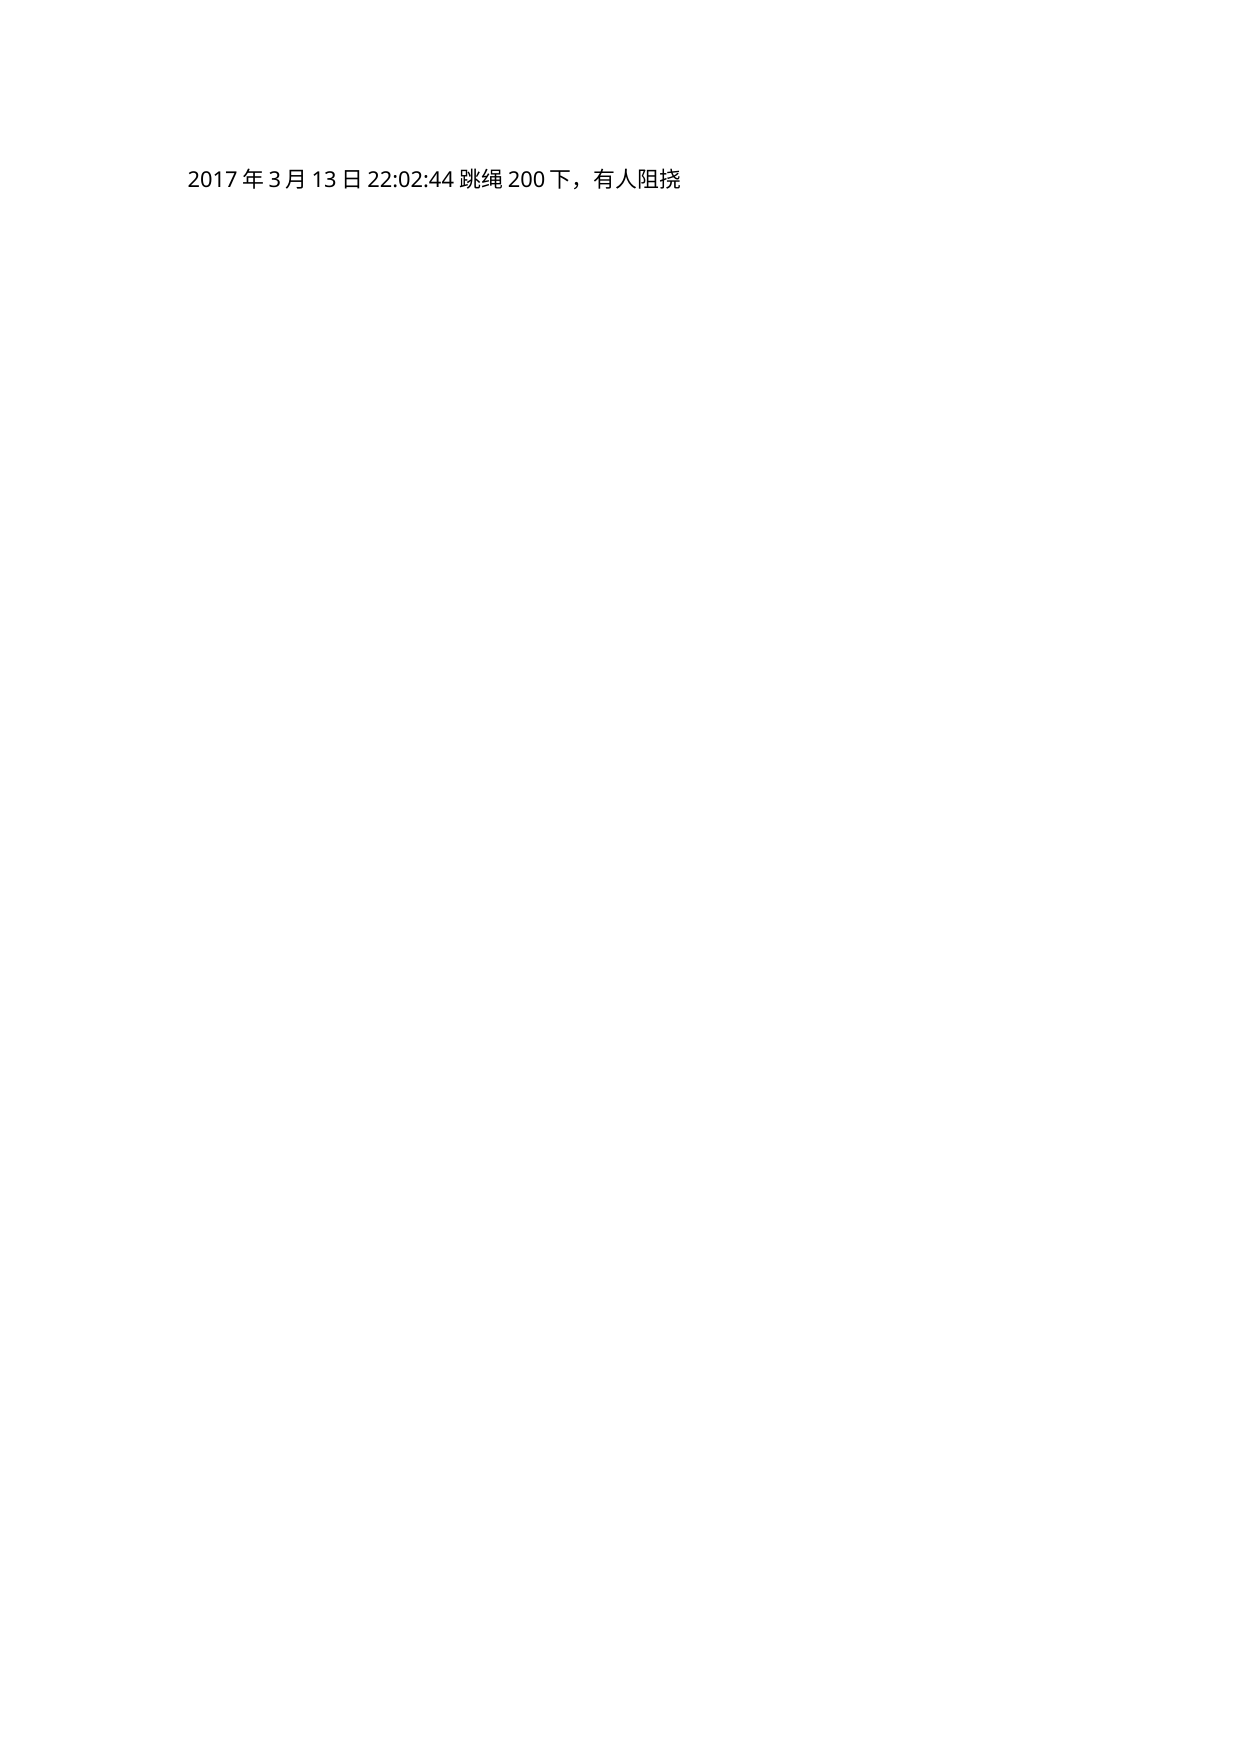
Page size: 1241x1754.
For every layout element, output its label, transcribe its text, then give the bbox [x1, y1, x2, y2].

text 2017年3月13日22:02:44 跳绳200下，有人阻挠 [187, 162, 1053, 194]
